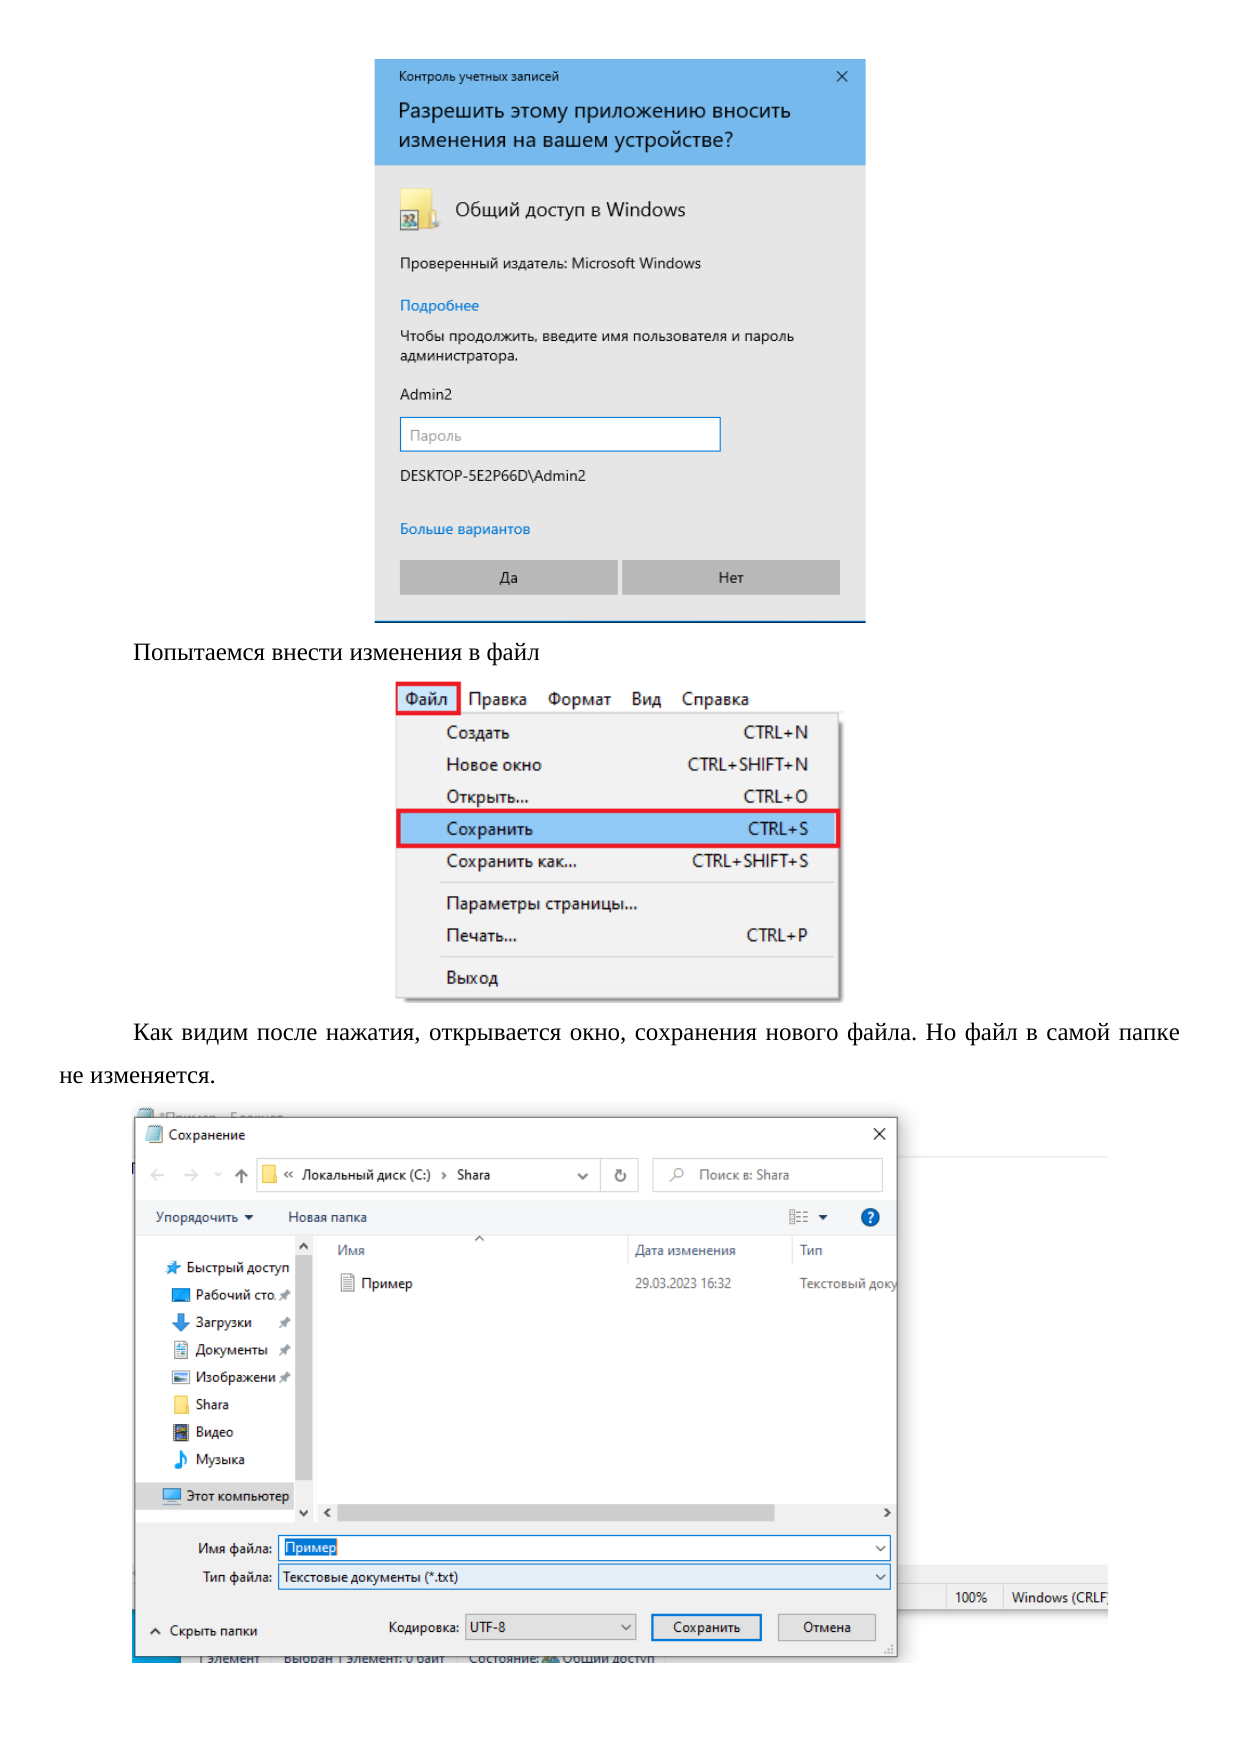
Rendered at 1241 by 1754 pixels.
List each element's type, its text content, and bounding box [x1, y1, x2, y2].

picture [374, 59, 866, 623]
picture [395, 680, 845, 1003]
text Как видим после нажатия, открывается окно, сохранения нового файла. Но файл в самой папке не изменяется. [59, 1017, 1181, 1088]
text Попытаемся внести изменения в файл [59, 637, 1181, 666]
picture [132, 1102, 1109, 1663]
